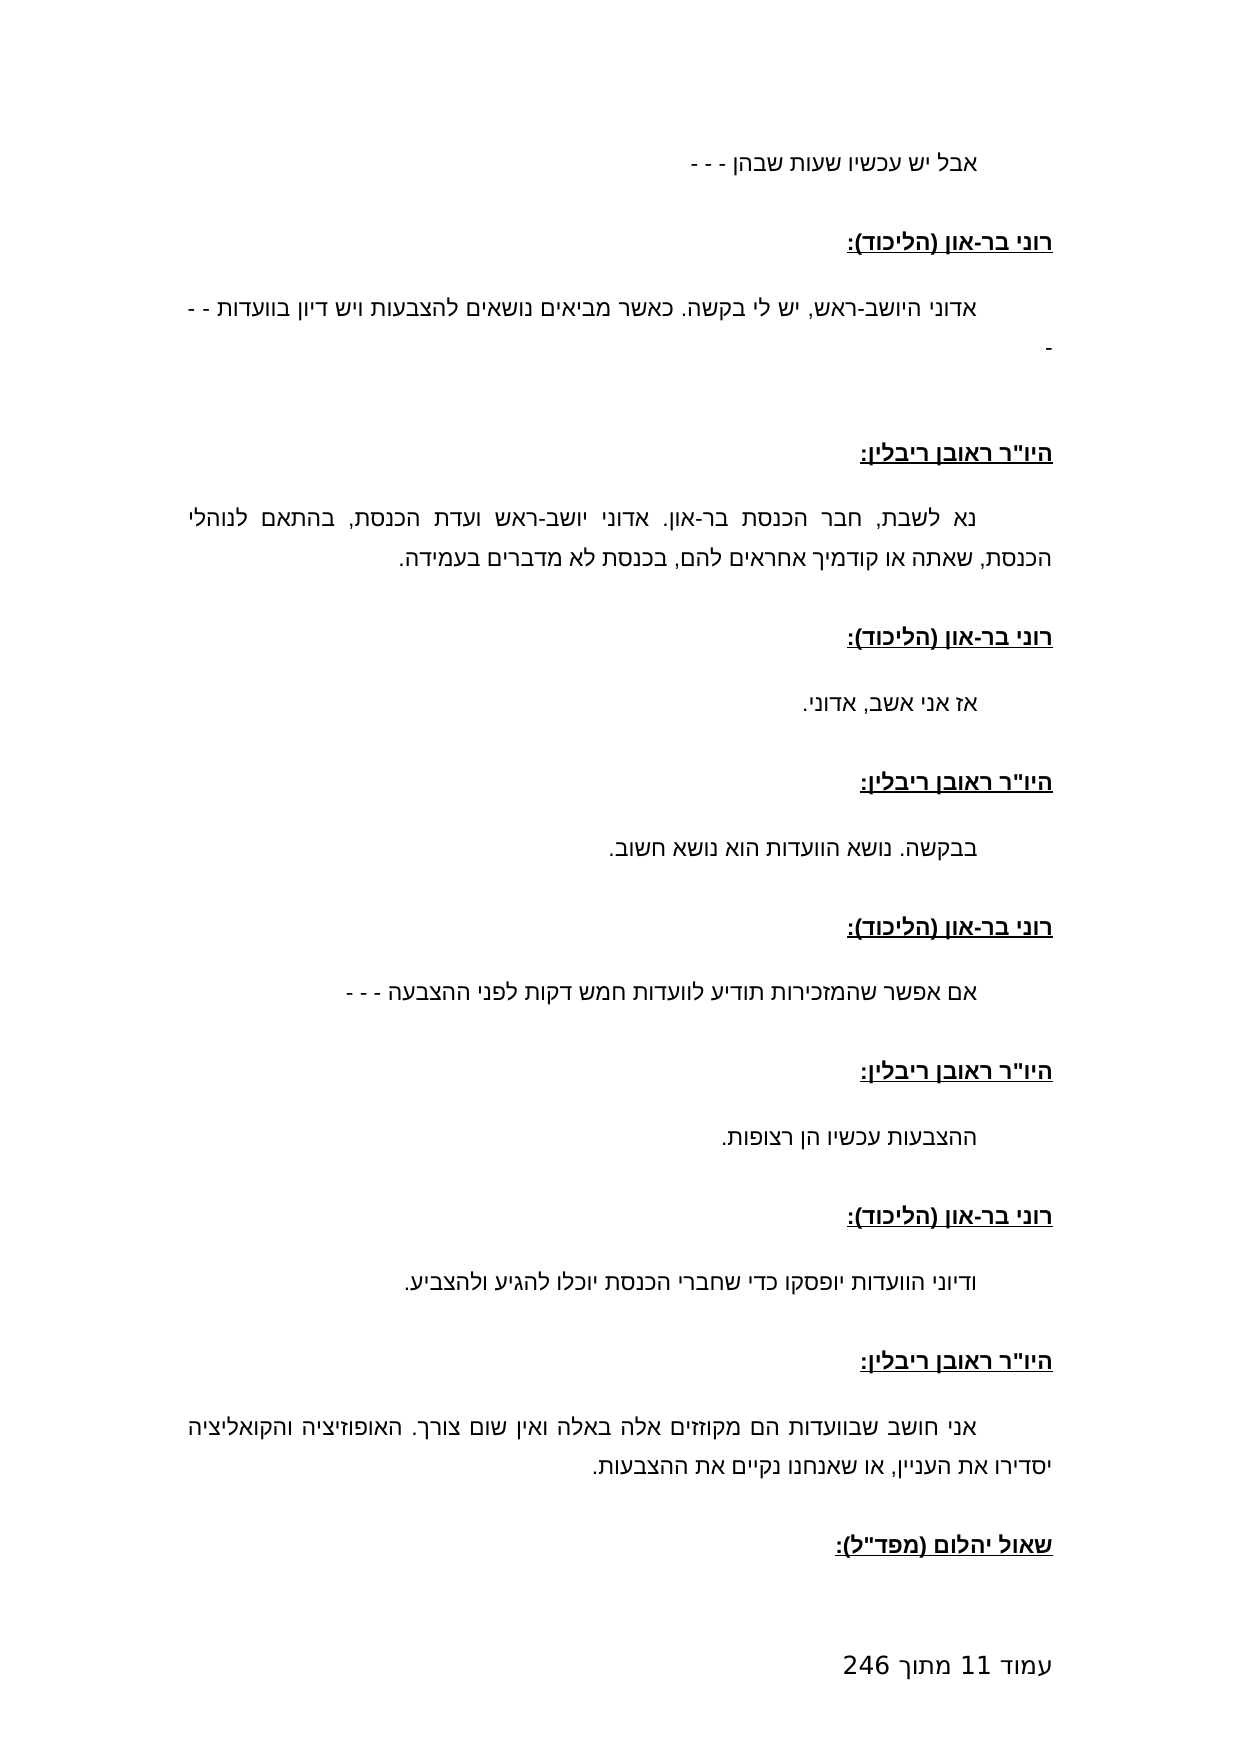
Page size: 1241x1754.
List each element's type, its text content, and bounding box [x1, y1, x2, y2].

text רוני בר-און (הליכוד): [187, 913, 1053, 940]
text היו"ר ראובן ריבלין: [187, 1348, 1053, 1374]
text אדוני היושב-ראש, יש לי בקשה. כאשר מביאים נושאים להצבעות ויש דיון בוועדות - - - [187, 295, 1053, 361]
text רוני בר-און (הליכוד): [187, 1203, 1053, 1229]
text אם אפשר שהמזכירות תודיע לוועדות חמש דקות לפני ההצבעה - - - [187, 979, 1053, 1006]
text אבל יש עכשיו שעות שבהן - - - [187, 150, 1053, 176]
text היו"ר ראובן ריבלין: [187, 769, 1053, 795]
text היו"ר ראובן ריבלין: [187, 1058, 1053, 1084]
text אני חושב שבוועדות הם מקוזזים אלה באלה ואין שום צורך. האופוזיציה והקואליציה יסדירו את העניין, או שאנחנו נקיים את ההצבעות. [187, 1414, 1053, 1479]
text ההצבעות עכשיו הן רצופות. [187, 1124, 1053, 1150]
text רוני בר-און (הליכוד): [187, 229, 1053, 255]
text היו"ר ראובן ריבלין: [187, 439, 1053, 466]
text שאול יהלום (מפד"ל): [187, 1532, 1053, 1558]
text ודיוני הוועדות יופסקו כדי שחברי הכנסת יוכלו להגיע ולהצביע. [187, 1269, 1053, 1295]
text אז אני אשב, אדוני. [187, 690, 1053, 716]
text רוני בר-און (הליכוד): [187, 624, 1053, 650]
text נא לשבת, חבר הכנסת בר-און. אדוני יושב-ראש ועדת הכנסת, בהתאם לנוהלי הכנסת, שאתה או קודמיך אחראים להם, בכנסת לא מדברים בעמידה. [187, 505, 1053, 571]
text בבקשה. נושא הוועדות הוא נושא חשוב. [187, 834, 1053, 861]
